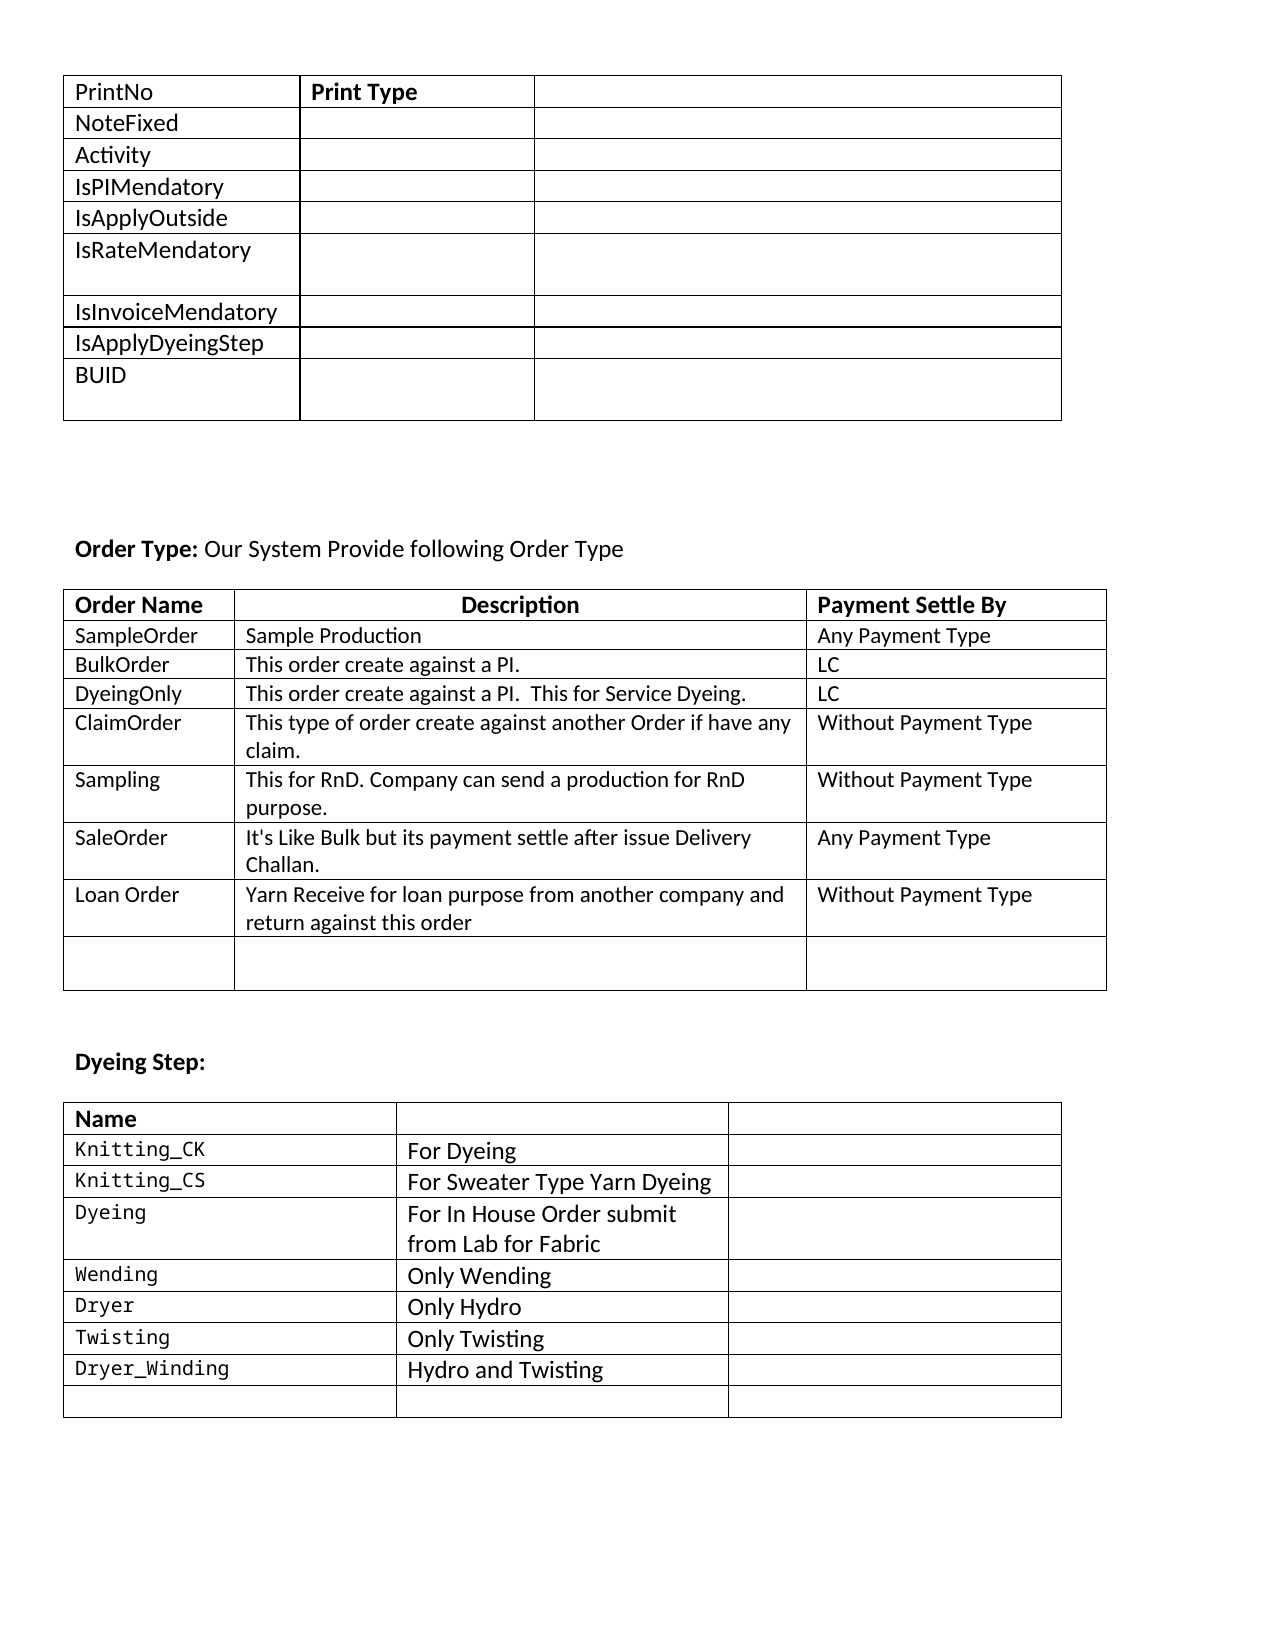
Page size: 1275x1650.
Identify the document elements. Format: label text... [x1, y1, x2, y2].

table_cell Activity [64, 139, 299, 170]
table_cell Any Payment Type [807, 823, 1106, 879]
table_header Order Name [64, 590, 234, 620]
table_cell [301, 359, 534, 420]
table_cell SampleOrder [64, 621, 234, 649]
table_cell Any Payment Type [807, 621, 1106, 649]
table_cell IsApplyOutside [64, 202, 299, 233]
table_cell [535, 328, 1061, 358]
table_cell Wending [64, 1260, 396, 1291]
table_cell Dyeing [64, 1198, 396, 1259]
table_cell DyeingOnly [64, 679, 234, 707]
table_cell [301, 171, 534, 201]
table_cell [301, 234, 534, 295]
table_cell BUID [64, 359, 299, 420]
table_cell LC [807, 679, 1106, 707]
table_cell Hydro and Twisting [397, 1355, 728, 1385]
table_cell Without Payment Type [807, 880, 1106, 936]
table_header Name [64, 1103, 396, 1134]
table_cell [535, 108, 1061, 138]
table_cell [64, 1386, 396, 1417]
table_cell Knitting_CK [64, 1135, 396, 1165]
table_cell For Sweater Type Yarn Dyeing [397, 1166, 728, 1197]
table_cell [535, 296, 1061, 326]
table_cell Only Wending [397, 1260, 728, 1291]
table_cell IsRateMendatory [64, 234, 299, 295]
table_cell [535, 171, 1061, 201]
table_cell Only Hydro [397, 1292, 728, 1322]
table_cell It's Like Bulk but its payment settle after issue Delivery Challan. [235, 823, 806, 879]
table_header Description [235, 590, 806, 620]
table_cell This order create against a PI. This for Service Dyeing. [235, 679, 806, 707]
table_header [397, 1103, 728, 1134]
table_cell [301, 328, 534, 358]
table_cell [301, 108, 534, 138]
table_cell Without Payment Type [807, 709, 1106, 764]
table_cell Knitting_CS [64, 1166, 396, 1197]
table_cell [301, 202, 534, 233]
table_cell This order create against a PI. [235, 650, 806, 678]
table_cell Sampling [64, 766, 234, 822]
table_cell [729, 1323, 1061, 1354]
table_cell [235, 937, 806, 989]
table_cell For Dyeing [397, 1135, 728, 1165]
table_header [729, 1103, 1061, 1134]
table_cell Yarn Receive for loan purpose from another company and return against this order [235, 880, 806, 936]
table_cell For In House Order submit from Lab for Fabric [397, 1198, 728, 1259]
table_cell IsInvoiceMendatory [64, 296, 299, 326]
text Dyeing Step: [75, 1046, 1200, 1077]
table_cell [535, 139, 1061, 170]
table_cell [397, 1386, 728, 1417]
table_cell BulkOrder [64, 650, 234, 678]
table_cell IsPIMendatory [64, 171, 299, 201]
table_cell Twisting [64, 1323, 396, 1354]
table_cell [729, 1198, 1061, 1259]
table_cell [535, 234, 1061, 295]
text Order Type: Our System Provide following Order Type [75, 533, 1200, 563]
table_cell PrintNo [64, 76, 299, 107]
table_cell This for RnD. Company can send a production for RnD purpose. [235, 766, 806, 822]
table_cell Only Twisting [397, 1323, 728, 1354]
table_cell [729, 1292, 1061, 1322]
table_cell [64, 937, 234, 989]
table_cell [535, 359, 1061, 420]
table_cell Print Type [301, 76, 534, 107]
table_cell Without Payment Type [807, 766, 1106, 822]
table_cell This type of order create against another Order if have any claim. [235, 709, 806, 764]
table_cell Dryer_Winding [64, 1355, 396, 1385]
table_cell [301, 296, 534, 326]
table_cell [301, 139, 534, 170]
table_cell [535, 202, 1061, 233]
table_cell Sample Production [235, 621, 806, 649]
table_cell [535, 76, 1061, 107]
table_cell [729, 1355, 1061, 1385]
table_cell [729, 1386, 1061, 1417]
table_cell NoteFixed [64, 108, 299, 138]
table_cell IsApplyDyeingStep [64, 328, 299, 358]
table_cell Dryer [64, 1292, 396, 1322]
table_cell [807, 937, 1106, 989]
table_cell [729, 1135, 1061, 1165]
table_cell Loan Order [64, 880, 234, 936]
table_header Payment Settle By [807, 590, 1106, 620]
table_cell ClaimOrder [64, 709, 234, 764]
table_cell [729, 1260, 1061, 1291]
table_cell [729, 1166, 1061, 1197]
table_cell SaleOrder [64, 823, 234, 879]
table_cell LC [807, 650, 1106, 678]
